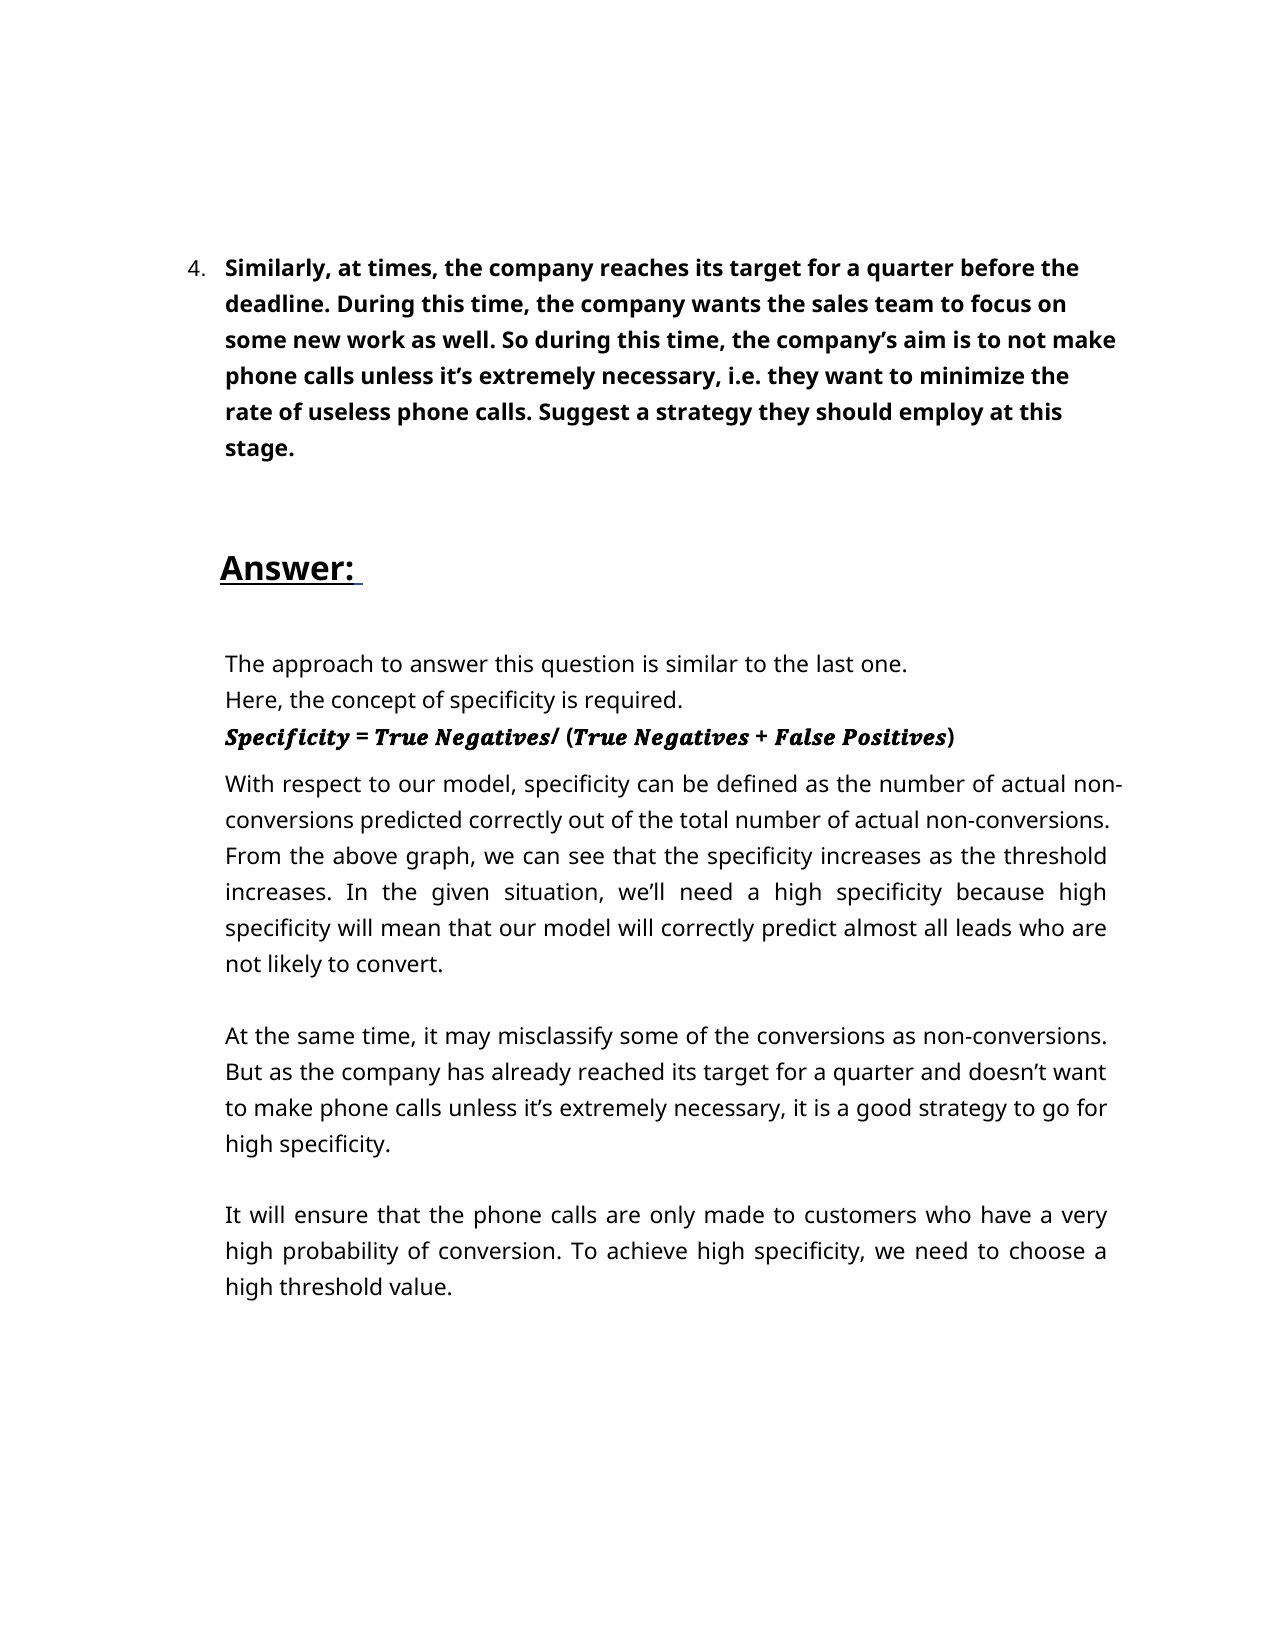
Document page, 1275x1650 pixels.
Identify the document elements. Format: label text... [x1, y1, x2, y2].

text At the same time, it may misclassify some of the conversions as non-conversions. But as the company has already reached its target for a quarter and doesn’t want to make phone calls unless it’s extremely necessary, it is a good strategy to go for high specificity. [225, 1020, 1108, 1159]
text 𝑺𝒑𝒆𝒄𝒊𝒇𝒊𝒄𝒊𝒕𝒚 = 𝑻𝒓𝒖𝒆 𝑵𝒆𝒈𝒂𝒕𝒊𝒗𝒆𝒔/ (𝑻𝒓𝒖𝒆 𝑵𝒆𝒈𝒂𝒕𝒊𝒗𝒆𝒔 + 𝑭𝒂𝒍𝒔𝒆 𝑷𝒐𝒔𝒊𝒕𝒊𝒗𝒆𝒔) [225, 720, 1200, 751]
text The approach to answer this question is similar to the last one. Here, the concept of specificity is required. [225, 648, 908, 715]
list Similarly, at times, the company reaches its target for a quarter before the deadline. During this time, the company wants the sales team to focus on some new work as well. So during this time, the company’s aim is to not make phone calls unless it’s extremely necessary, i.e. they want to minimize the rate of useless phone calls. Suggest a strategy they should employ at this stage. [187, 252, 1119, 463]
subtitle Answer: [187, 545, 1200, 590]
text It will ensure that the phone calls are only made to customers who have a very high probability of conversion. To achieve high specificity, we need to choose a high threshold value. [225, 1199, 1108, 1302]
text With respect to our model, specificity can be defined as the number of actual non- conversions predicted correctly out of the total number of actual non-conversions. [225, 768, 1125, 835]
text From the above graph, we can see that the specificity increases as the threshold increases. In the given situation, we’ll need a high specificity because high specificity will mean that our model will correctly predict almost all leads who are not likely to convert. [225, 840, 1108, 979]
